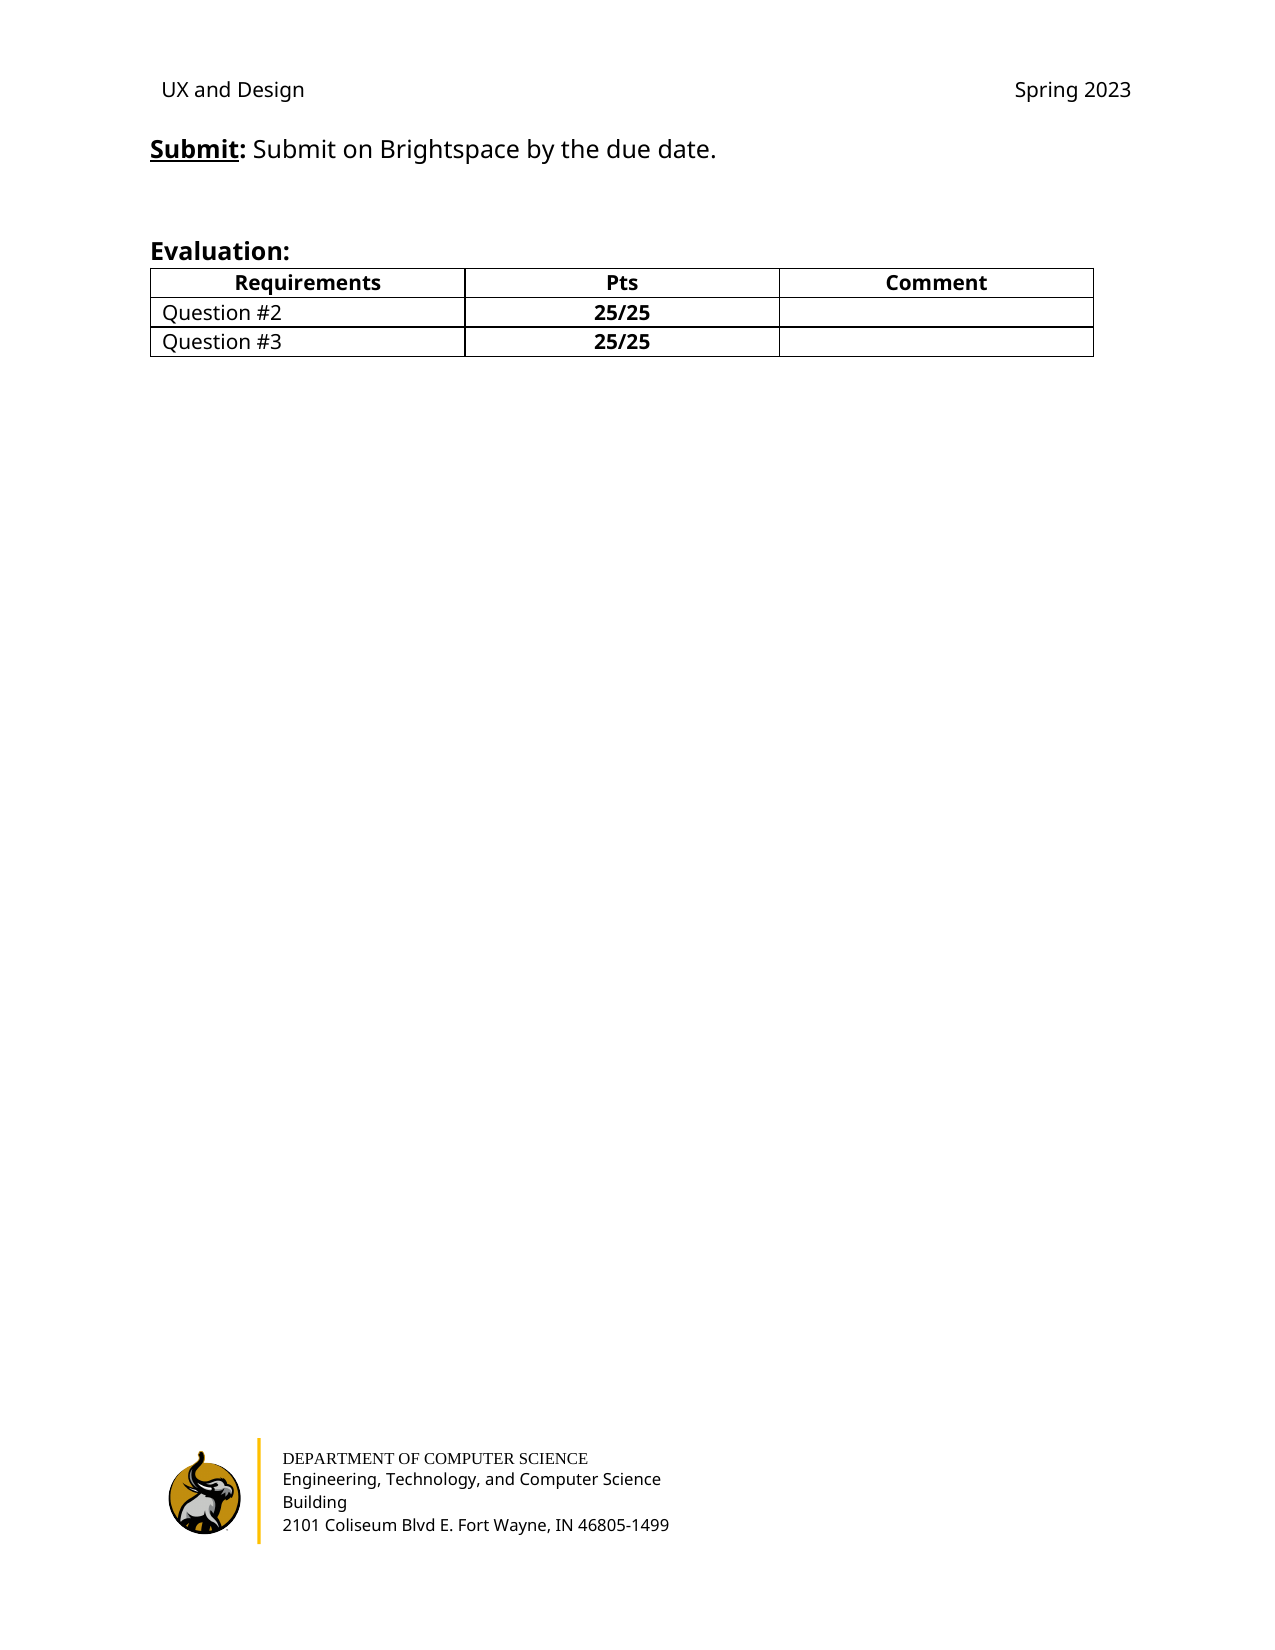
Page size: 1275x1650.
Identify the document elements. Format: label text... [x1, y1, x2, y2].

table_cell [780, 298, 1093, 326]
table_header Comment [780, 269, 1093, 297]
text Evaluation: [150, 233, 1144, 267]
table_cell Question #2 [151, 298, 464, 326]
picture [150, 1438, 258, 1547]
table_header Pts [466, 269, 779, 297]
table_cell Question #3 [151, 328, 464, 356]
table_cell [780, 328, 1093, 356]
table_cell 25/25 [466, 328, 779, 356]
table_cell 25/25 [466, 298, 779, 326]
table_header Requirements [151, 269, 464, 297]
text Submit: Submit on Brightspace by the due date. [150, 131, 1144, 165]
